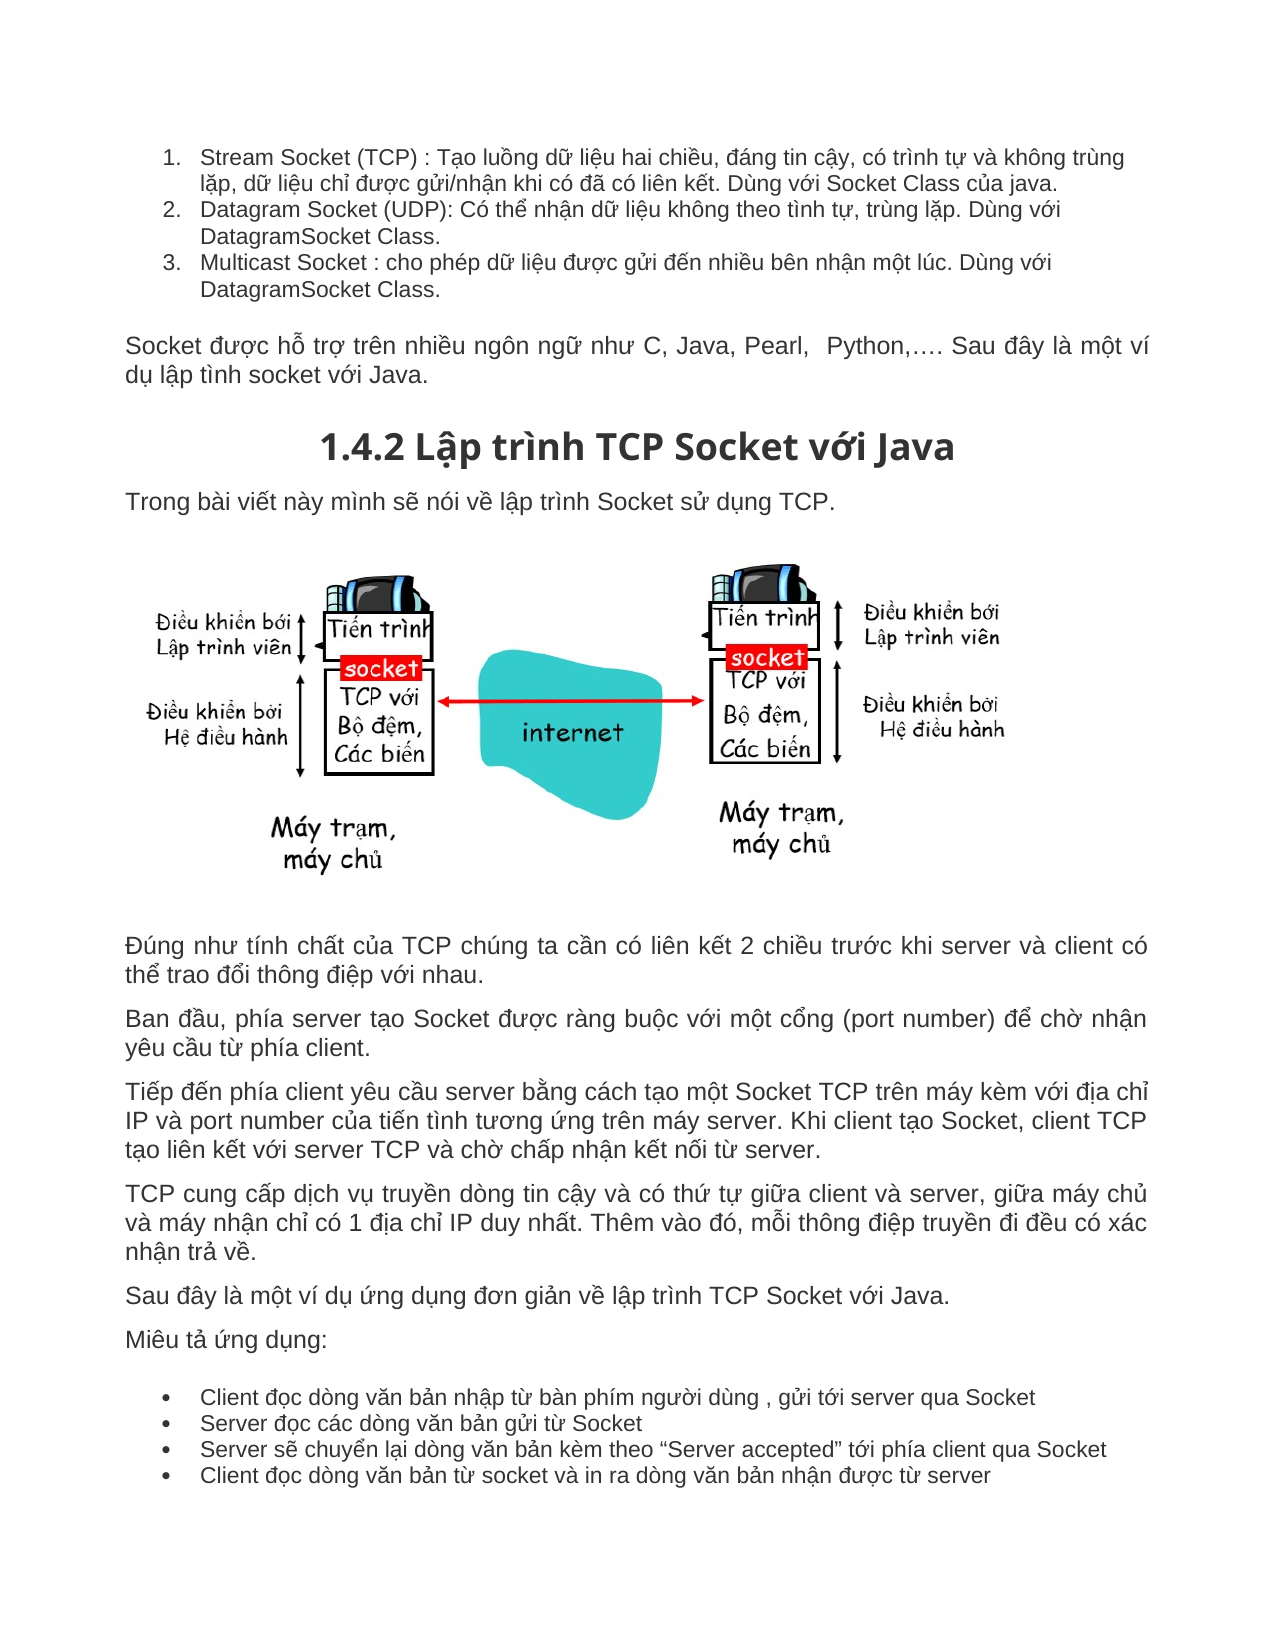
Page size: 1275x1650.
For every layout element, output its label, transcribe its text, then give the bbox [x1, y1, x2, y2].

text TCP cung cấp dịch vụ truyền dòng tin cậy và có thứ tự giữa client và server, giữa máy chủ và máy nhận chỉ có 1 địa chỉ IP duy nhất. Thêm vào đó, mỗi thông điệp truyền đi đều có xác nhận trả về. [125, 1179, 1150, 1266]
list Server sẽ chuyển lại dòng văn bản kèm theo “Server accepted” tới phía client qua Socket [162, 1436, 1150, 1462]
text Socket được hỗ trợ trên nhiều ngôn ngữ như C, Java, Pearl, Python,…. Sau đây là một ví dụ lập tình socket với Java. [125, 331, 1150, 388]
text Tiếp đến phía client yêu cầu server bằng cách tạo một Socket TCP trên máy kèm với địa chỉ IP và port number của tiến tình tương ứng trên máy server. Khi client tạo Socket, client TCP tạo liên kết với server TCP và chờ chấp nhận kết nối từ server. [125, 1077, 1150, 1164]
text Trong bài viết này mình sẽ nói về lập trình Socket sử dụng TCP. [125, 486, 1150, 515]
list Client đọc dòng văn bản từ socket và in ra dòng văn bản nhận được từ server [162, 1462, 1150, 1489]
list Stream Socket (TCP) : Tạo luồng dữ liệu hai chiều, đáng tin cậy, có trình tự và không trùng lặp, dữ liệu chỉ được gửi/nhận khi có đã có liên kết. Dùng với Socket Class của java. [162, 144, 1150, 196]
text Đúng như tính chất của TCP chúng ta cần có liên kết 2 chiều trước khi server và client có thể trao đổi thông điệp với nhau. [125, 931, 1150, 989]
text Miêu tả ứng dụng: [125, 1326, 1150, 1354]
picture [125, 530, 1039, 916]
list Multicast Socket : cho phép dữ liệu được gửi đến nhiều bên nhận một lúc. Dùng với DatagramSocket Class. [162, 249, 1150, 302]
text Sau đây là một ví dụ ứng dụng đơn giản về lập trình TCP Socket với Java. [125, 1281, 1150, 1310]
list Client đọc dòng văn bản nhập từ bàn phím người dùng , gửi tới server qua Socket [162, 1383, 1150, 1410]
subtitle 1.4.2 Lập trình TCP Socket với Java [202, 420, 1073, 471]
list Server đọc các dòng văn bản gửi từ Socket [162, 1410, 1150, 1436]
text Ban đầu, phía server tạo Socket được ràng buộc với một cổng (port number) để chờ nhận yêu cầu từ phía client. [125, 1004, 1150, 1062]
list Datagram Socket (UDP): Có thể nhận dữ liệu không theo tình tự, trùng lặp. Dùng với DatagramSocket Class. [162, 196, 1150, 249]
